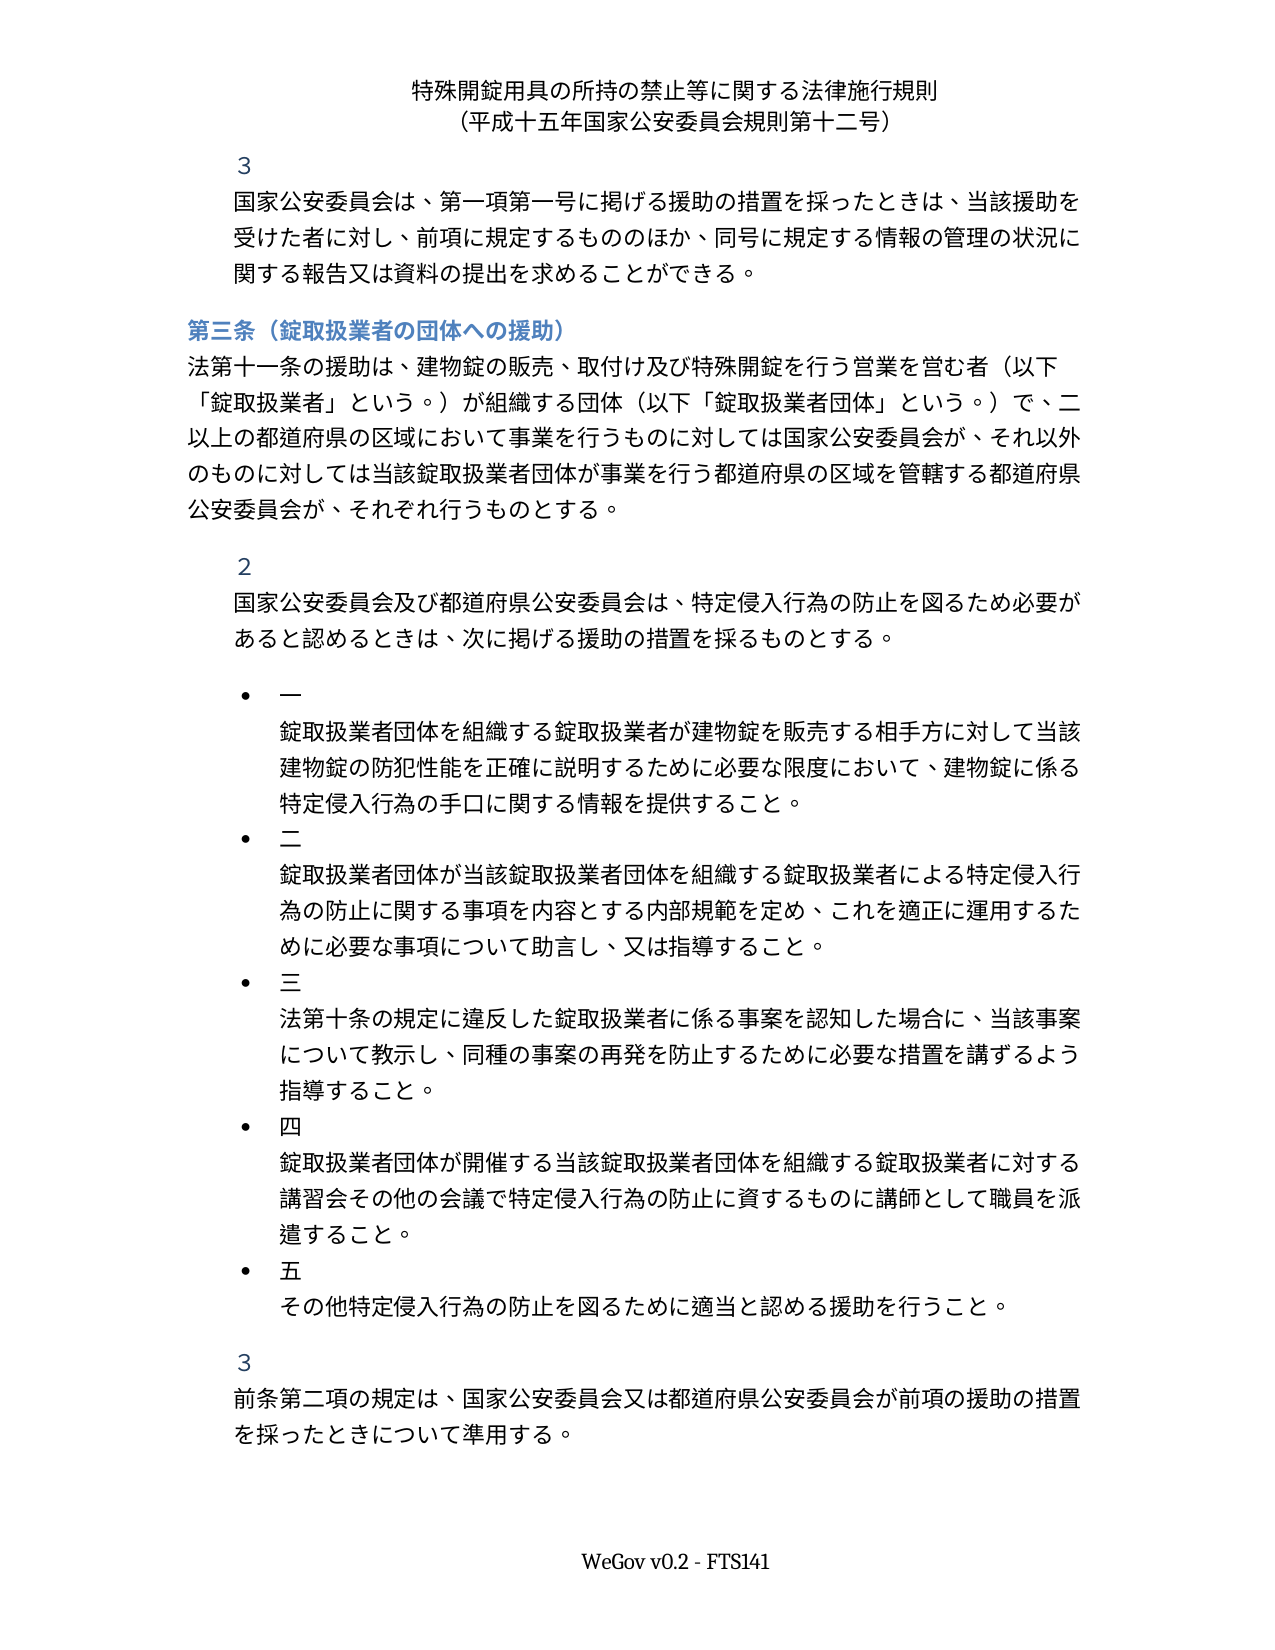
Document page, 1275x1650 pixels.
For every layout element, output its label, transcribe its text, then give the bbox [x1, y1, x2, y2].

text 国家公安委員会は、第一項第一号に掲げる援助の措置を採ったときは、当該援助を受けた者に対し、前項に規定するもののほか、同号に規定する情報の管理の状況に関する報告又は資料の提出を求めることができる。 [233, 186, 1087, 289]
list 三 法第十条の規定に違反した錠取扱業者に係る事案を認知した場合に、当該事案について教示し、同種の事案の再発を防止するために必要な措置を講ずるよう指導すること。 [242, 967, 1087, 1106]
subtitle ３ [233, 150, 1087, 181]
list 五 その他特定侵入行為の防止を図るために適当と認める援助を行うこと。 [242, 1255, 1087, 1322]
subtitle 第三条（錠取扱業者の団体への援助） [187, 314, 1087, 346]
list 一 錠取扱業者団体を組織する錠取扱業者が建物錠を販売する相手方に対して当該建物錠の防犯性能を正確に説明するために必要な限度において、建物錠に係る特定侵入行為の手口に関する情報を提供すること。 [242, 680, 1087, 819]
subtitle ３ [233, 1347, 1087, 1379]
text 国家公安委員会及び都道府県公安委員会は、特定侵入行為の防止を図るため必要があると認めるときは、次に掲げる援助の措置を採るものとする。 [233, 587, 1087, 654]
text 法第十一条の援助は、建物錠の販売、取付け及び特殊開錠を行う営業を営む者（以下「錠取扱業者」という。）が組織する団体（以下「錠取扱業者団体」という。）で、二以上の都道府県の区域において事業を行うものに対しては国家公安委員会が、それ以外のものに対しては当該錠取扱業者団体が事業を行う都道府県の区域を管轄する都道府県公安委員会が、それぞれ行うものとする。 [187, 351, 1087, 526]
subtitle ２ [233, 551, 1087, 582]
list 四 錠取扱業者団体が開催する当該錠取扱業者団体を組織する錠取扱業者に対する講習会その他の会議で特定侵入行為の防止に資するものに講師として職員を派遣すること。 [242, 1111, 1087, 1250]
text 前条第二項の規定は、国家公安委員会又は都道府県公安委員会が前項の援助の措置を採ったときについて準用する。 [233, 1383, 1087, 1451]
list 二 錠取扱業者団体が当該錠取扱業者団体を組織する錠取扱業者による特定侵入行為の防止に関する事項を内容とする内部規範を定め、これを適正に運用するために必要な事項について助言し、又は指導すること。 [242, 823, 1087, 962]
